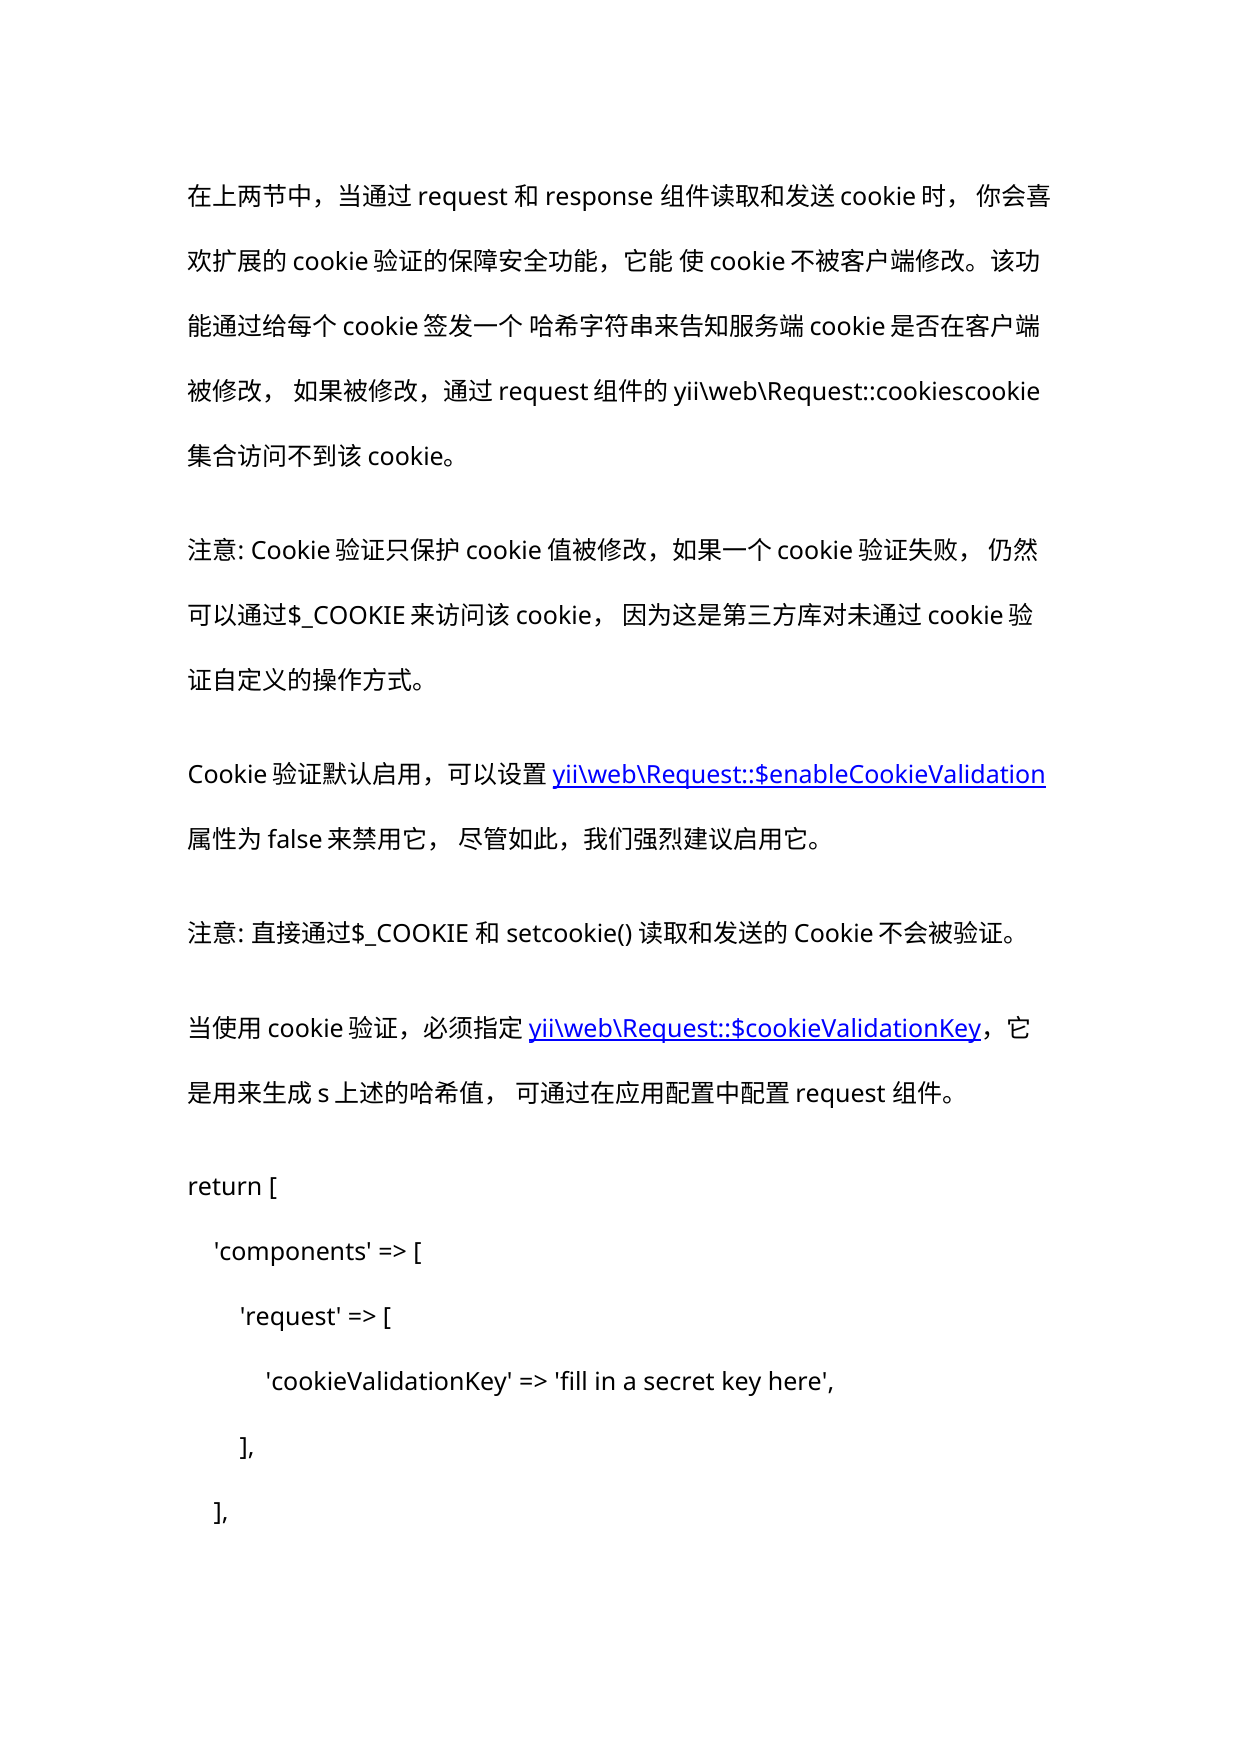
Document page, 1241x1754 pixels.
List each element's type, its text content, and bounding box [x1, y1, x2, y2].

text Cookie验证默认启用，可以设置yii\web\Request::$enableCookieValidation属性为false来禁用它， 尽管如此，我们强烈建议启用它。 [187, 740, 1053, 870]
text 注意: 直接通过$_COOKIE 和 setcookie() 读取和发送的Cookie不会被验证。 [187, 899, 1053, 964]
text 'cookieValidationKey' => 'fill in a secret key here', [187, 1348, 1053, 1413]
text return [ [187, 1153, 1053, 1218]
text 在上两节中，当通过request 和 response 组件读取和发送cookie时， 你会喜欢扩展的cookie验证的保障安全功能，它能 使cookie不被客户端修改。该功能通过给每个cookie签发一个 哈希字符串来告知服务端cookie是否在客户端被修改， 如果被修改，通过request组件的yii\web\Request::cookiescookie集合访问不到该cookie。 [187, 162, 1053, 487]
text 'request' => [ [187, 1283, 1053, 1348]
text 当使用cookie验证，必须指定yii\web\Request::$cookieValidationKey，它是用来生成s上述的哈希值， 可通过在应用配置中配置request 组件。 [187, 994, 1053, 1124]
text 注意: Cookie验证只保护cookie值被修改，如果一个cookie验证失败， 仍然可以通过$_COOKIE来访问该cookie， 因为这是第三方库对未通过cookie验证自定义的操作方式。 [187, 516, 1053, 711]
text ], [187, 1478, 1053, 1543]
text 'components' => [ [187, 1218, 1053, 1283]
text ], [187, 1413, 1053, 1478]
